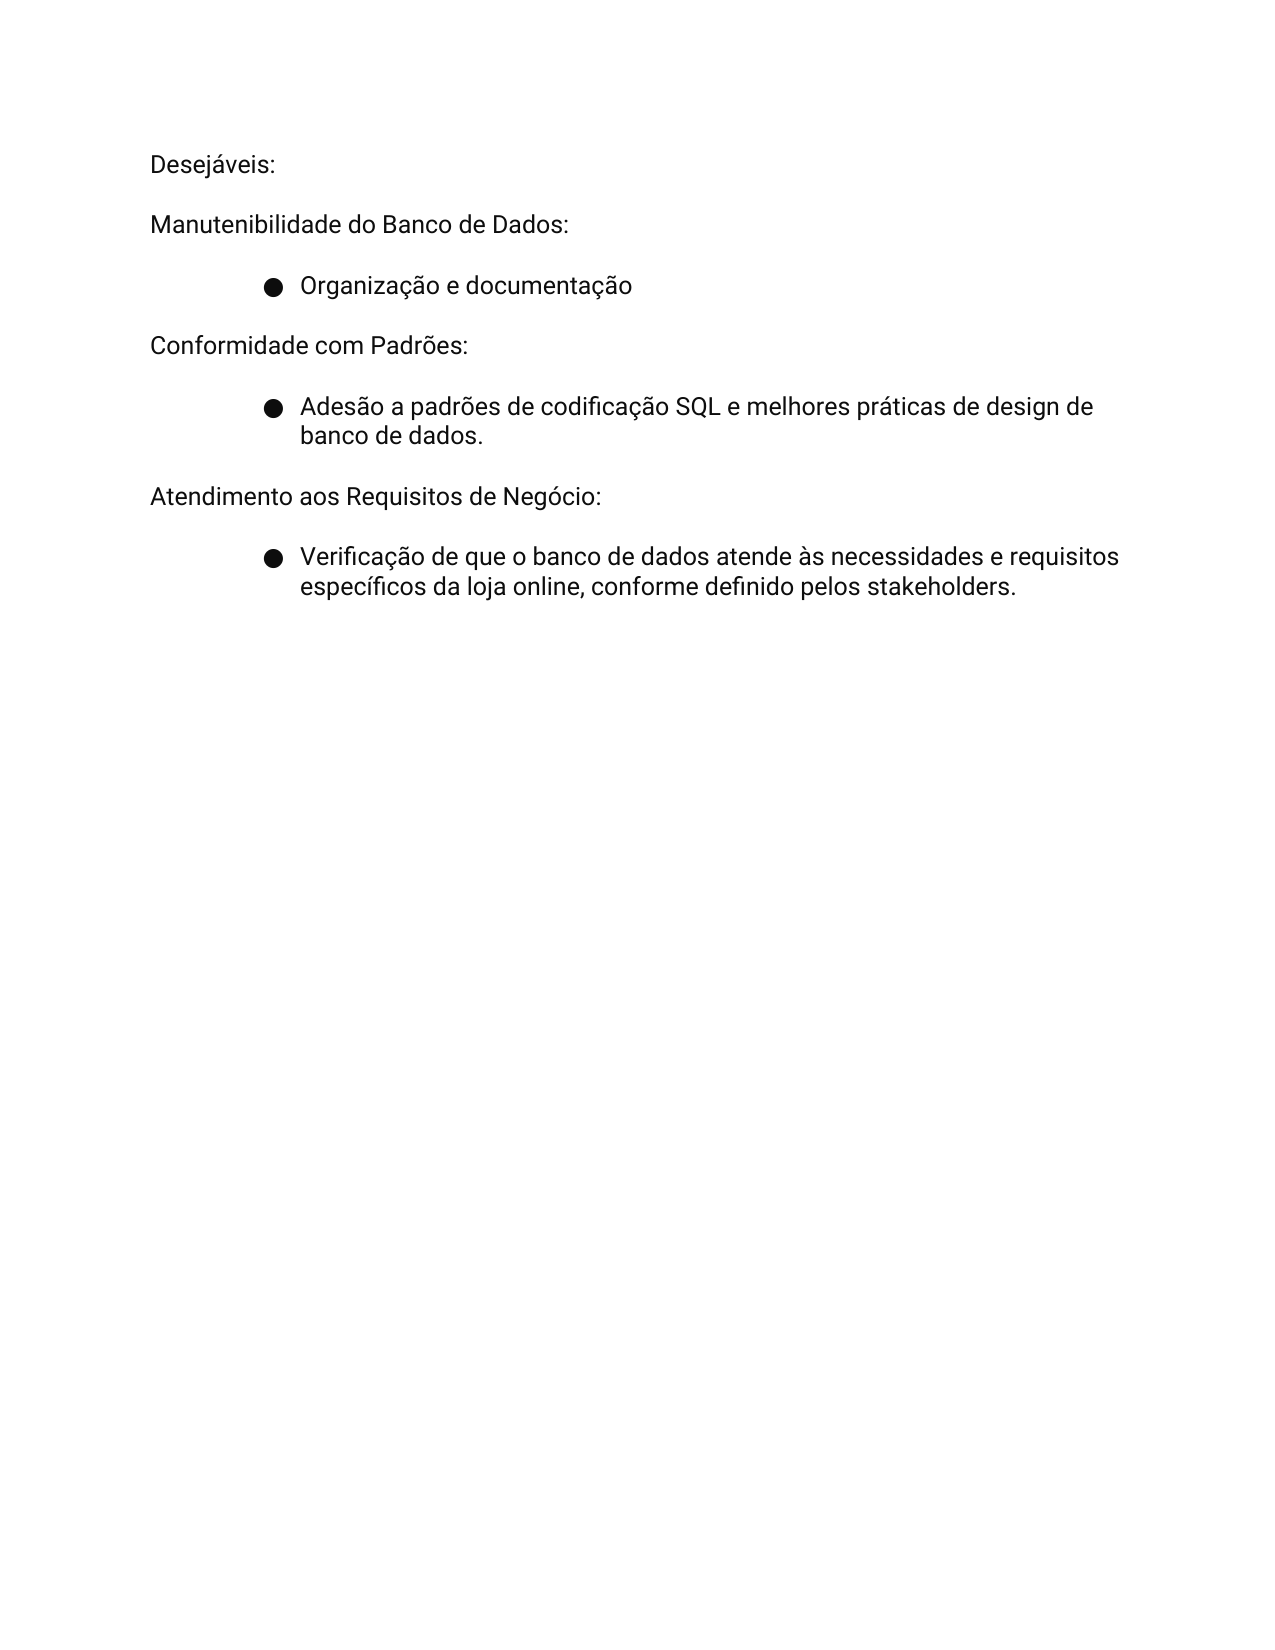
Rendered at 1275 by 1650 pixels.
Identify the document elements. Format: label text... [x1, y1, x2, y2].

text Manutenibilidade do Banco de Dados: [150, 211, 1125, 240]
text Atendimento aos Requisitos de Negócio: [150, 482, 1125, 511]
list Organização e documentação [262, 271, 1125, 300]
list Adesão a padrões de codificação SQL e melhores práticas de design de banco de dados. [262, 392, 1125, 451]
text Desejáveis: [150, 150, 1125, 179]
list Verificação de que o banco de dados atende às necessidades e requisitos específicos da loja online, conforme definido pelos stakeholders. [262, 542, 1125, 601]
text Conformidade com Padrões: [150, 332, 1125, 361]
